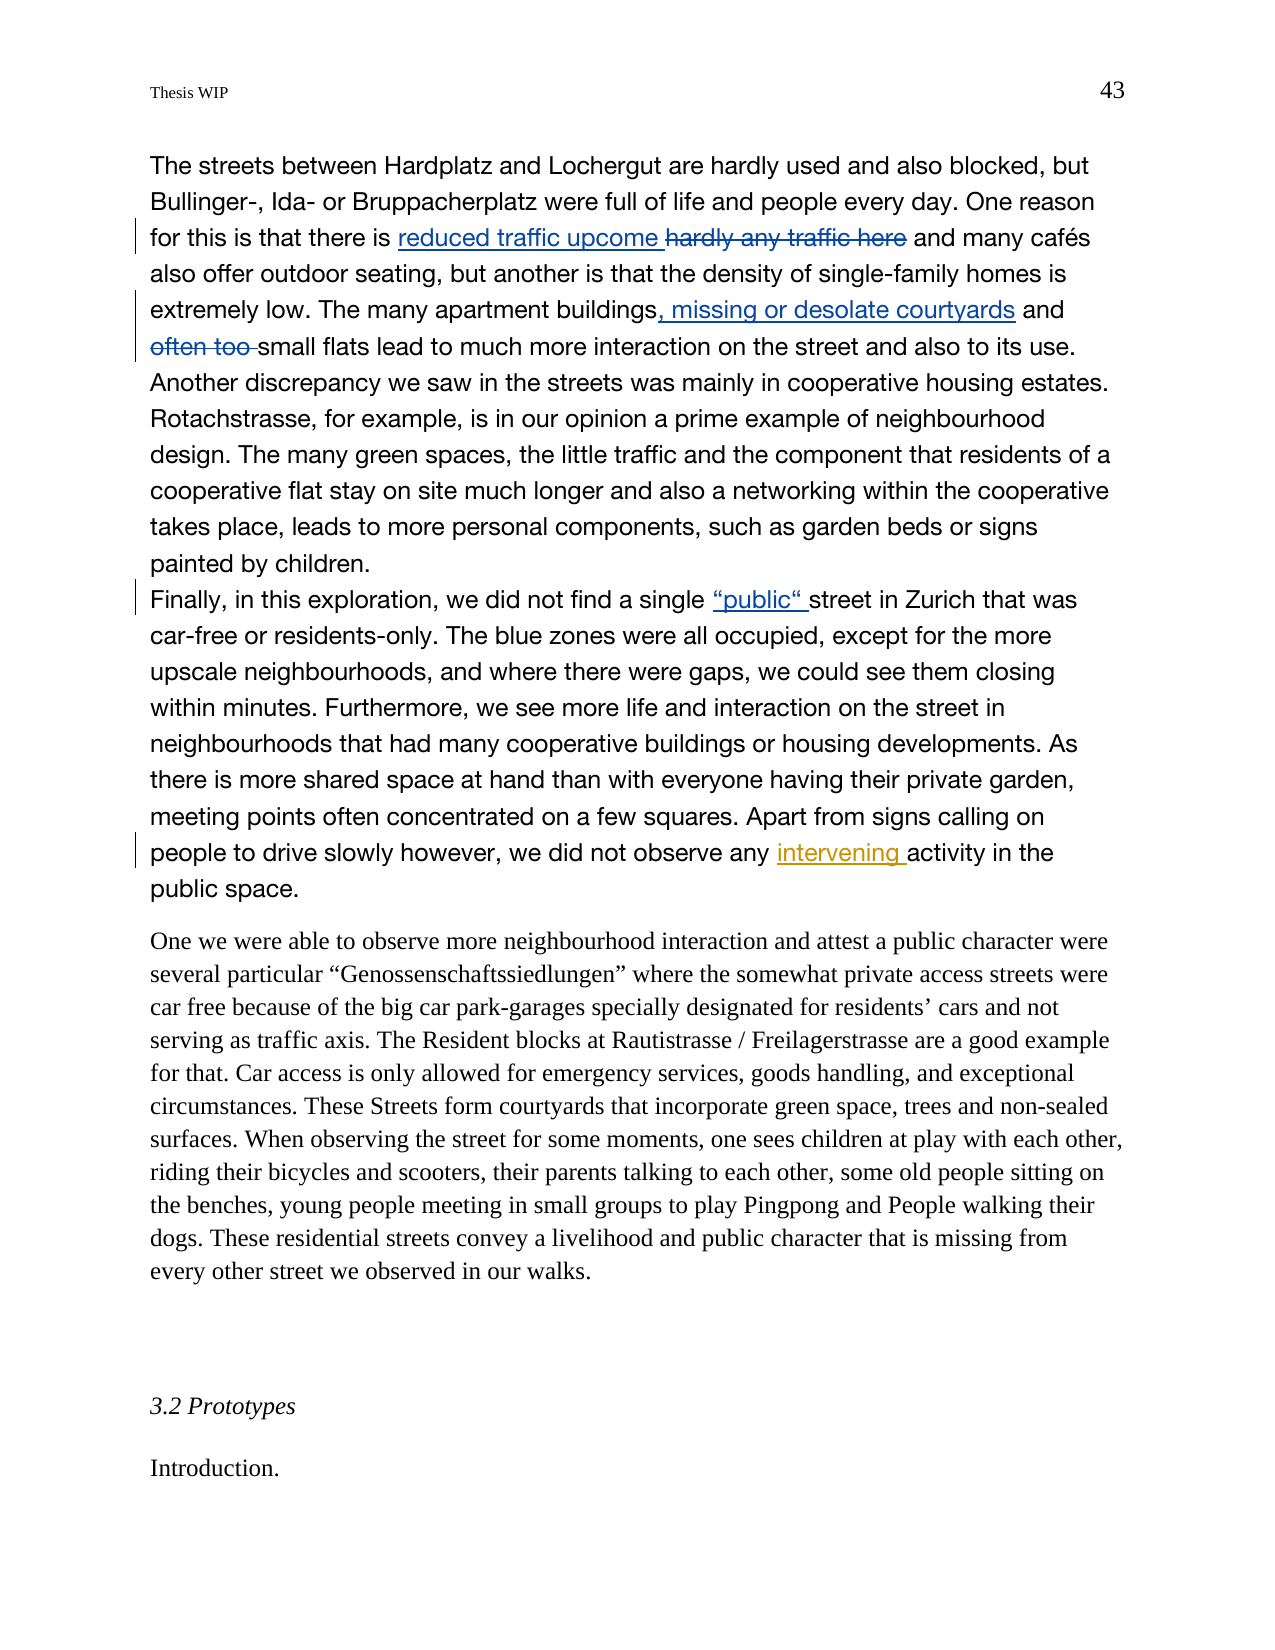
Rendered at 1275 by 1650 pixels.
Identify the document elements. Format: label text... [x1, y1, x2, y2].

subtitle 3.2 Prototypes [150, 1391, 1129, 1419]
text One we were able to observe more neighbourhood interaction and attest a public character were several particular “Genossenschaftssiedlungen” where the somewhat private access streets were car free because of the big car park-garages specially designated for residents’ cars and not serving as traffic axis. The Resident blocks at Rautistrasse / Freilagerstrasse are a good example for that. Car access is only allowed for emergency services, goods handling, and exceptional circumstances. These Streets form courtyards that incorporate green space, trees and non-sealed surfaces. When observing the street for some moments, one sees children at play with each other, riding their bicycles and scooters, their parents talking to each other, some old people sitting on the benches, young people meeting in small groups to play Pingpong and People walking their dogs. These residential streets convey a livelihood and public character that is missing from every other street we observed in our walks. [150, 926, 1125, 1285]
text Introduction. [150, 1453, 1125, 1481]
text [150, 150, 1125, 904]
